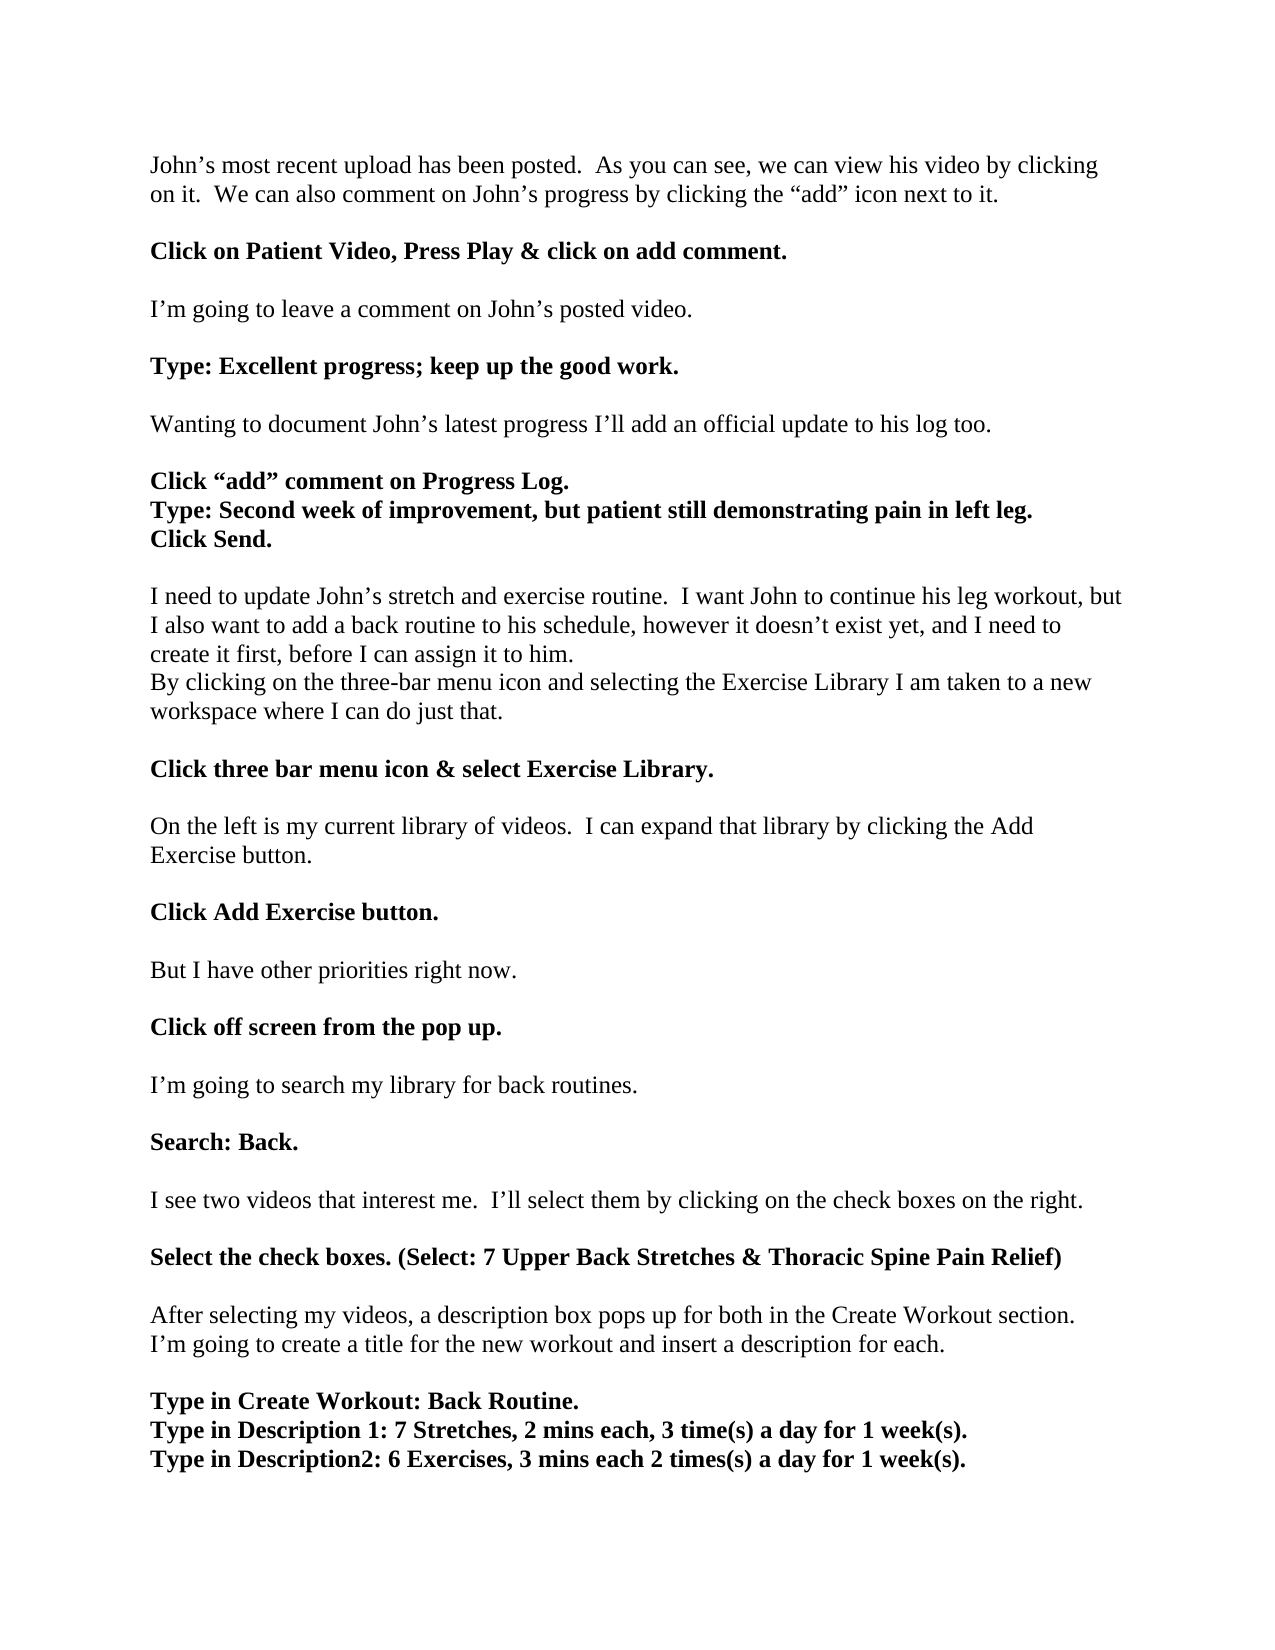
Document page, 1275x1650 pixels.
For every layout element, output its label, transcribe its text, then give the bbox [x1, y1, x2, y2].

text Type in Create Workout: Back Routine. [150, 1386, 1125, 1415]
text Click off screen from the pop up. [150, 1012, 1125, 1041]
text Select the check boxes. (Select: 7 Upper Back Stretches & Thoracic Spine Pain Relief) [150, 1242, 1125, 1271]
text Click Add Exercise button. [150, 897, 1125, 926]
text Click Send. [150, 524, 1125, 552]
text I’m going to search my library for back routines. [150, 1070, 1125, 1099]
text On the left is my current library of videos. I can expand that library by clicking the Add Exercise button. [150, 811, 1125, 869]
text After selecting my videos, a description box pops up for both in the Create Workout section. [150, 1300, 1125, 1329]
text John’s most recent upload has been posted. As you can see, we can view his video by clicking on it. We can also comment on John’s progress by clicking the “add” icon next to it. [150, 150, 1125, 207]
text Click three bar menu icon & select Exercise Library. [150, 754, 1125, 782]
text Type: Excellent progress; keep up the good work. [150, 351, 1125, 380]
text I’m going to leave a comment on John’s posted video. [150, 294, 1125, 322]
text I’m going to create a title for the new workout and insert a description for each. [150, 1329, 1125, 1357]
text Click “add” comment on Progress Log. [150, 466, 1125, 495]
text I need to update John’s stretch and exercise routine. I want John to continue his leg workout, but I also want to add a back routine to his schedule, however it doesn’t exist yet, and I need to create it first, before I can assign it to him. [150, 581, 1125, 667]
text By clicking on the three-bar menu icon and selecting the Exercise Library I am taken to a new workspace where I can do just that. [150, 667, 1125, 725]
text Wanting to document John’s latest progress I’ll add an official update to his log too. [150, 409, 1125, 437]
text Click on Patient Video, Press Play & click on add comment. [150, 236, 1125, 265]
text But I have other priorities right now. [150, 955, 1125, 984]
text Search: Back. [150, 1127, 1125, 1156]
text Type: Second week of improvement, but patient still demonstrating pain in left leg. [150, 495, 1125, 524]
text Type in Description 1: 7 Stretches, 2 mins each, 3 time(s) a day for 1 week(s). [150, 1415, 1125, 1444]
text Type in Description2: 6 Exercises, 3 mins each 2 times(s) a day for 1 week(s). [150, 1444, 1125, 1472]
text I see two videos that interest me. I’ll select them by clicking on the check boxes on the right. [150, 1185, 1125, 1214]
